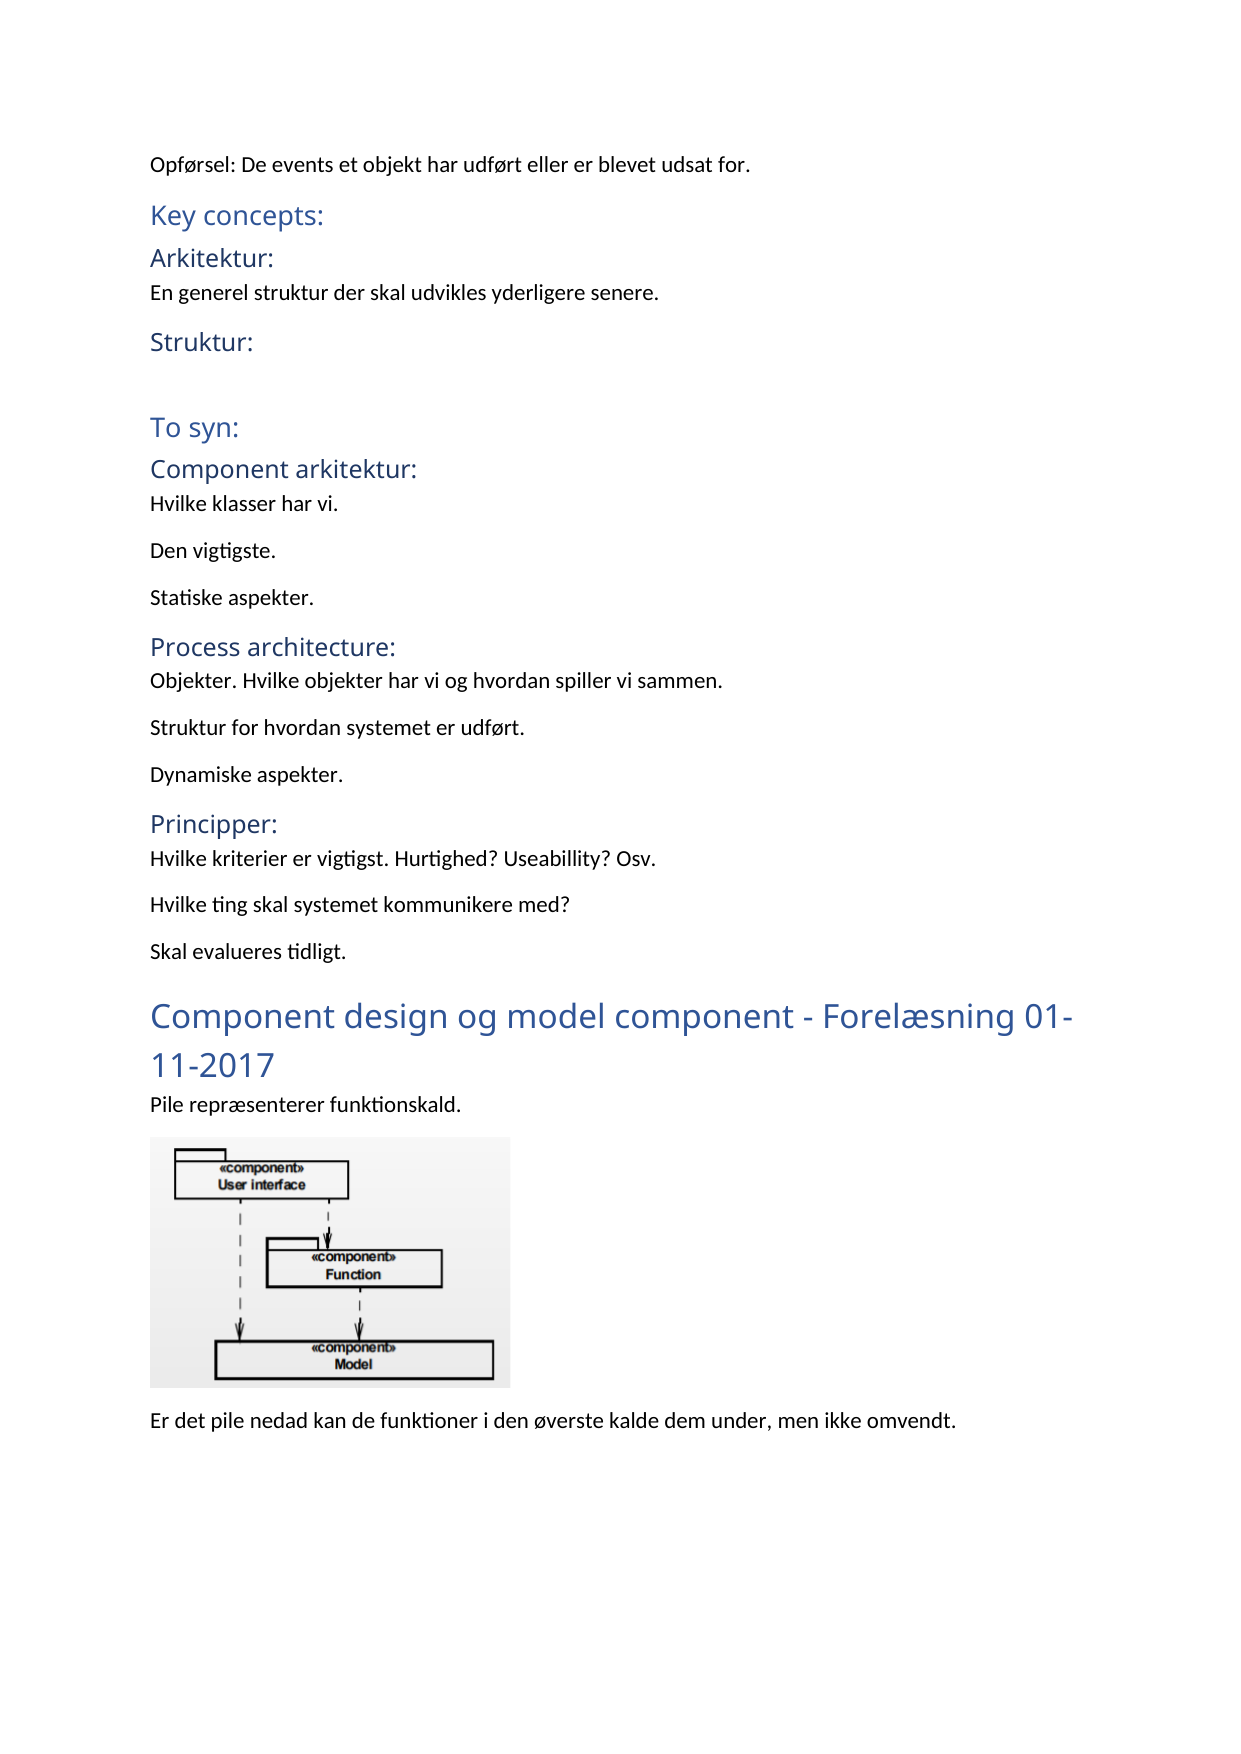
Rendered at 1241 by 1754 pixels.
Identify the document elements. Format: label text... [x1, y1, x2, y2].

subtitle Component arkitektur: [150, 452, 1090, 486]
subtitle Key concepts: [150, 197, 1090, 234]
text Objekter. Hvilke objekter har vi og hvordan spiller vi sammen. [150, 666, 1090, 694]
subtitle Principper: [150, 807, 1090, 841]
subtitle Struktur: [150, 324, 1090, 358]
text Hvilke kriterier er vigtigst. Hurtighed? Useabillity? Osv. [150, 844, 1090, 872]
text Dynamiske aspekter. [150, 760, 1090, 788]
text Opførsel: De events et objekt har udført eller er blevet udsat for. [150, 150, 1090, 178]
picture [150, 1137, 511, 1388]
text Pile repræsenterer funktionskald. [150, 1091, 1090, 1118]
text Den vigtigste. [150, 536, 1090, 564]
text Hvilke ting skal systemet kommunikere med? [150, 891, 1090, 918]
subtitle Process architecture: [150, 629, 1090, 663]
text Skal evalueres tidligt. [150, 937, 1090, 965]
text En generel struktur der skal udvikles yderligere senere. [150, 278, 1090, 306]
subtitle Arkitektur: [150, 241, 1090, 275]
text Hvilke klasser har vi. [150, 489, 1090, 517]
text Statiske aspekter. [150, 583, 1090, 611]
text Er det pile nedad kan de funktioner i den øverste kalde dem under, men ikke omvendt. [150, 1406, 1090, 1434]
subtitle To syn: [150, 408, 1090, 445]
text Struktur for hvordan systemet er udført. [150, 713, 1090, 741]
subtitle Component design og model component - Forelæsning 01-11-2017 [150, 993, 1090, 1087]
